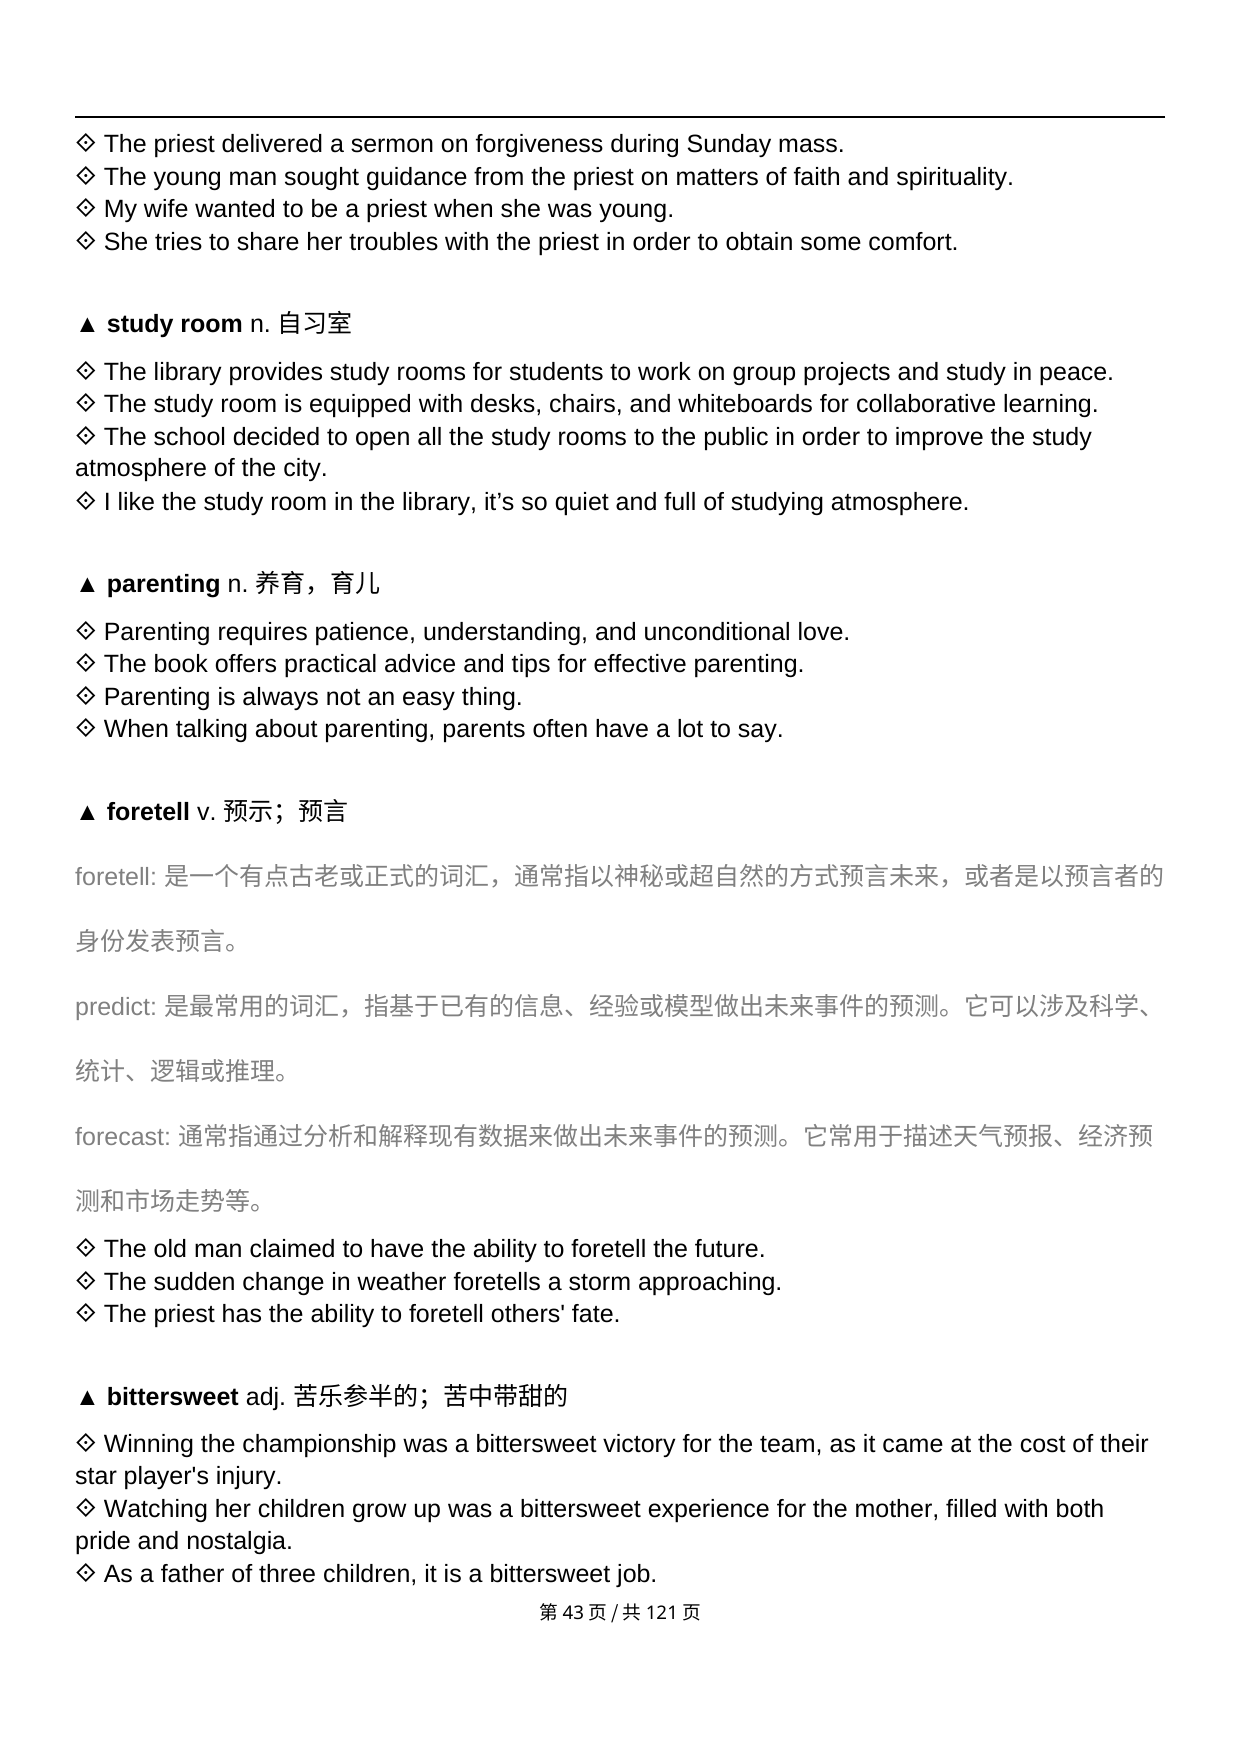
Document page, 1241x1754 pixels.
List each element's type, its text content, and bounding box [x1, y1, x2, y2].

text ⟐ The sudden change in weather foretells a storm approaching. [75, 1264, 1165, 1297]
text ⟐ The young man sought guidance from the priest on matters of faith and spirituality. [75, 159, 1165, 192]
text ⟐ When talking about parenting, parents often have a lot to say. [75, 712, 1165, 744]
text ⟐ The priest has the ability to foretell others' fate. [75, 1297, 1165, 1329]
text ⟐ Parenting is always not an easy thing. [75, 679, 1165, 712]
text ⟐ The library provides study rooms for students to work on group projects and study in peace. [75, 354, 1165, 387]
text foretell: 是一个有点古老或正式的词汇，通常指以神秘或超自然的方式预言未来，或者是以预言者的身份发表预言。 [75, 842, 1165, 972]
text ⟐ The priest delivered a sermon on forgiveness during Sunday mass. [75, 127, 1165, 159]
text ⟐ The old man claimed to have the ability to foretell the future. [75, 1232, 1165, 1264]
text predict: 是最常用的词汇，指基于已有的信息、经验或模型做出未来事件的预测。它可以涉及科学、统计、逻辑或推理。 [75, 972, 1165, 1102]
text ▲ parenting n. 养育，育儿 [75, 549, 1165, 614]
text ⟐ Winning the championship was a bittersweet victory for the team, as it came at the cost of their star player's injury. [75, 1427, 1165, 1492]
text ▲ bittersweet adj. 苦乐参半的；苦中带甜的 [75, 1362, 1165, 1427]
text forecast: 通常指通过分析和解释现有数据来做出未来事件的预测。它常用于描述天气预报、经济预测和市场走势等。 [75, 1102, 1165, 1232]
text ⟐ Parenting requires patience, understanding, and unconditional love. [75, 614, 1165, 647]
text ⟐ The study room is equipped with desks, chairs, and whiteboards for collaborative learning. [75, 387, 1165, 419]
text ⟐ The school decided to open all the study rooms to the public in order to improve the study atmosphere of the city. [75, 419, 1165, 484]
text ⟐ I like the study room in the library, it’s so quiet and full of studying atmosphere. [75, 484, 1165, 517]
text ⟐ Watching her children grow up was a bittersweet experience for the mother, filled with both pride and nostalgia. [75, 1492, 1165, 1557]
text ⟐ My wife wanted to be a priest when she was young. [75, 192, 1165, 224]
text ▲ study room n. 自习室 [75, 289, 1165, 354]
text ⟐ As a father of three children, it is a bittersweet job. [75, 1557, 1165, 1589]
text ⟐ The book offers practical advice and tips for effective parenting. [75, 647, 1165, 679]
text ▲ foretell v. 预示；预言 [75, 777, 1165, 842]
text ⟐ She tries to share her troubles with the priest in order to obtain some comfort. [75, 224, 1165, 257]
